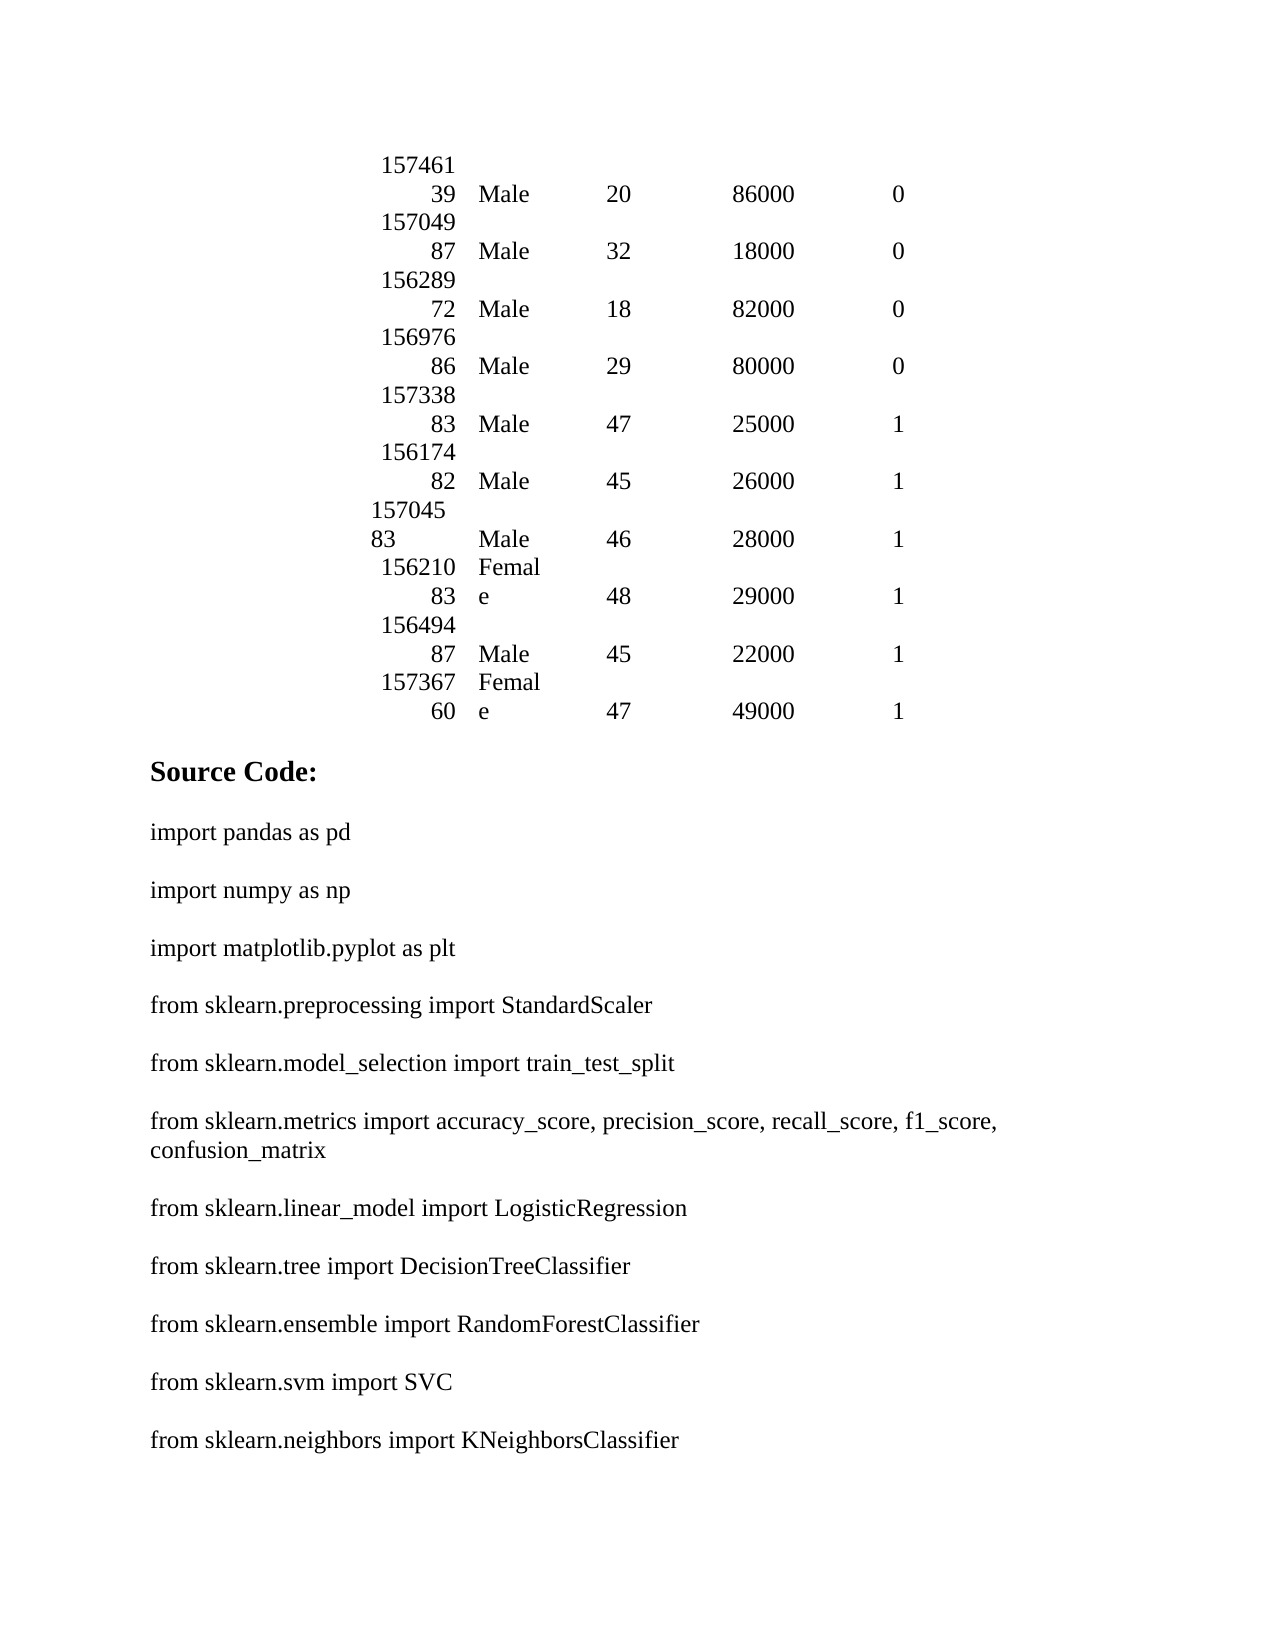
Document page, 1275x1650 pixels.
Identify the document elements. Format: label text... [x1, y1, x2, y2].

table_cell 15704583 [359, 495, 467, 552]
table_cell Male [467, 150, 554, 207]
table_cell 1 [806, 380, 916, 437]
text Source Code: [150, 754, 1125, 788]
table_cell 0 [806, 150, 916, 207]
table_cell 15704987 [359, 208, 467, 265]
table_cell 45 [555, 438, 642, 495]
table_cell 86000 [642, 150, 806, 207]
table_cell 46 [555, 495, 642, 552]
table_cell 15621083 [359, 553, 467, 610]
text from sklearn.ensemble import RandomForestClassifier [150, 1309, 1125, 1338]
table_cell Male [467, 380, 554, 437]
table_cell 1 [806, 495, 916, 552]
table_cell 32 [555, 208, 642, 265]
table_cell 80000 [642, 323, 806, 380]
table_cell 47 [555, 668, 642, 725]
table_cell Male [467, 610, 554, 667]
table_cell Female [467, 553, 554, 610]
table_cell 47 [555, 380, 642, 437]
text from sklearn.linear_model import LogisticRegression [150, 1193, 1125, 1222]
table_cell Male [467, 495, 554, 552]
text from sklearn.tree import DecisionTreeClassifier [150, 1251, 1125, 1280]
table_cell 28000 [642, 495, 806, 552]
table_cell 49000 [642, 668, 806, 725]
table_cell Male [467, 438, 554, 495]
table_cell 18 [555, 265, 642, 322]
table_cell 1 [806, 610, 916, 667]
table_cell Male [467, 208, 554, 265]
text import pandas as pd [150, 817, 1125, 846]
table_cell 22000 [642, 610, 806, 667]
text from sklearn.model_selection import train_test_split [150, 1048, 1125, 1077]
table_cell 18000 [642, 208, 806, 265]
table_cell 29000 [642, 553, 806, 610]
text from sklearn.preprocessing import StandardScaler [150, 991, 1125, 1019]
table_cell 15733883 [359, 380, 467, 437]
table_cell 48 [555, 553, 642, 610]
text import matplotlib.pyplot as plt [150, 933, 1125, 961]
table_cell 25000 [642, 380, 806, 437]
text from sklearn.metrics import accuracy_score, precision_score, recall_score, f1_score, confusion_matrix [150, 1106, 1125, 1164]
text from sklearn.svm import SVC [150, 1367, 1125, 1396]
table_cell 0 [806, 323, 916, 380]
table_cell 0 [806, 265, 916, 322]
table_cell 15736760 [359, 668, 467, 725]
text from sklearn.neighbors import KNeighborsClassifier [150, 1425, 1125, 1453]
table_cell 1 [806, 668, 916, 725]
table_cell 0 [806, 208, 916, 265]
table_cell Male [467, 265, 554, 322]
table_cell 1 [806, 553, 916, 610]
table_cell 15746139 [359, 150, 467, 207]
table_cell 45 [555, 610, 642, 667]
table_cell Male [467, 323, 554, 380]
table_cell 1 [806, 438, 916, 495]
table_cell 15628972 [359, 265, 467, 322]
table_cell 29 [555, 323, 642, 380]
table_cell 20 [555, 150, 642, 207]
table_cell 15649487 [359, 610, 467, 667]
table_cell 82000 [642, 265, 806, 322]
table_cell 15617482 [359, 438, 467, 495]
table_cell 15697686 [359, 323, 467, 380]
table_cell 26000 [642, 438, 806, 495]
text import numpy as np [150, 875, 1125, 903]
table_cell Female [467, 668, 554, 725]
